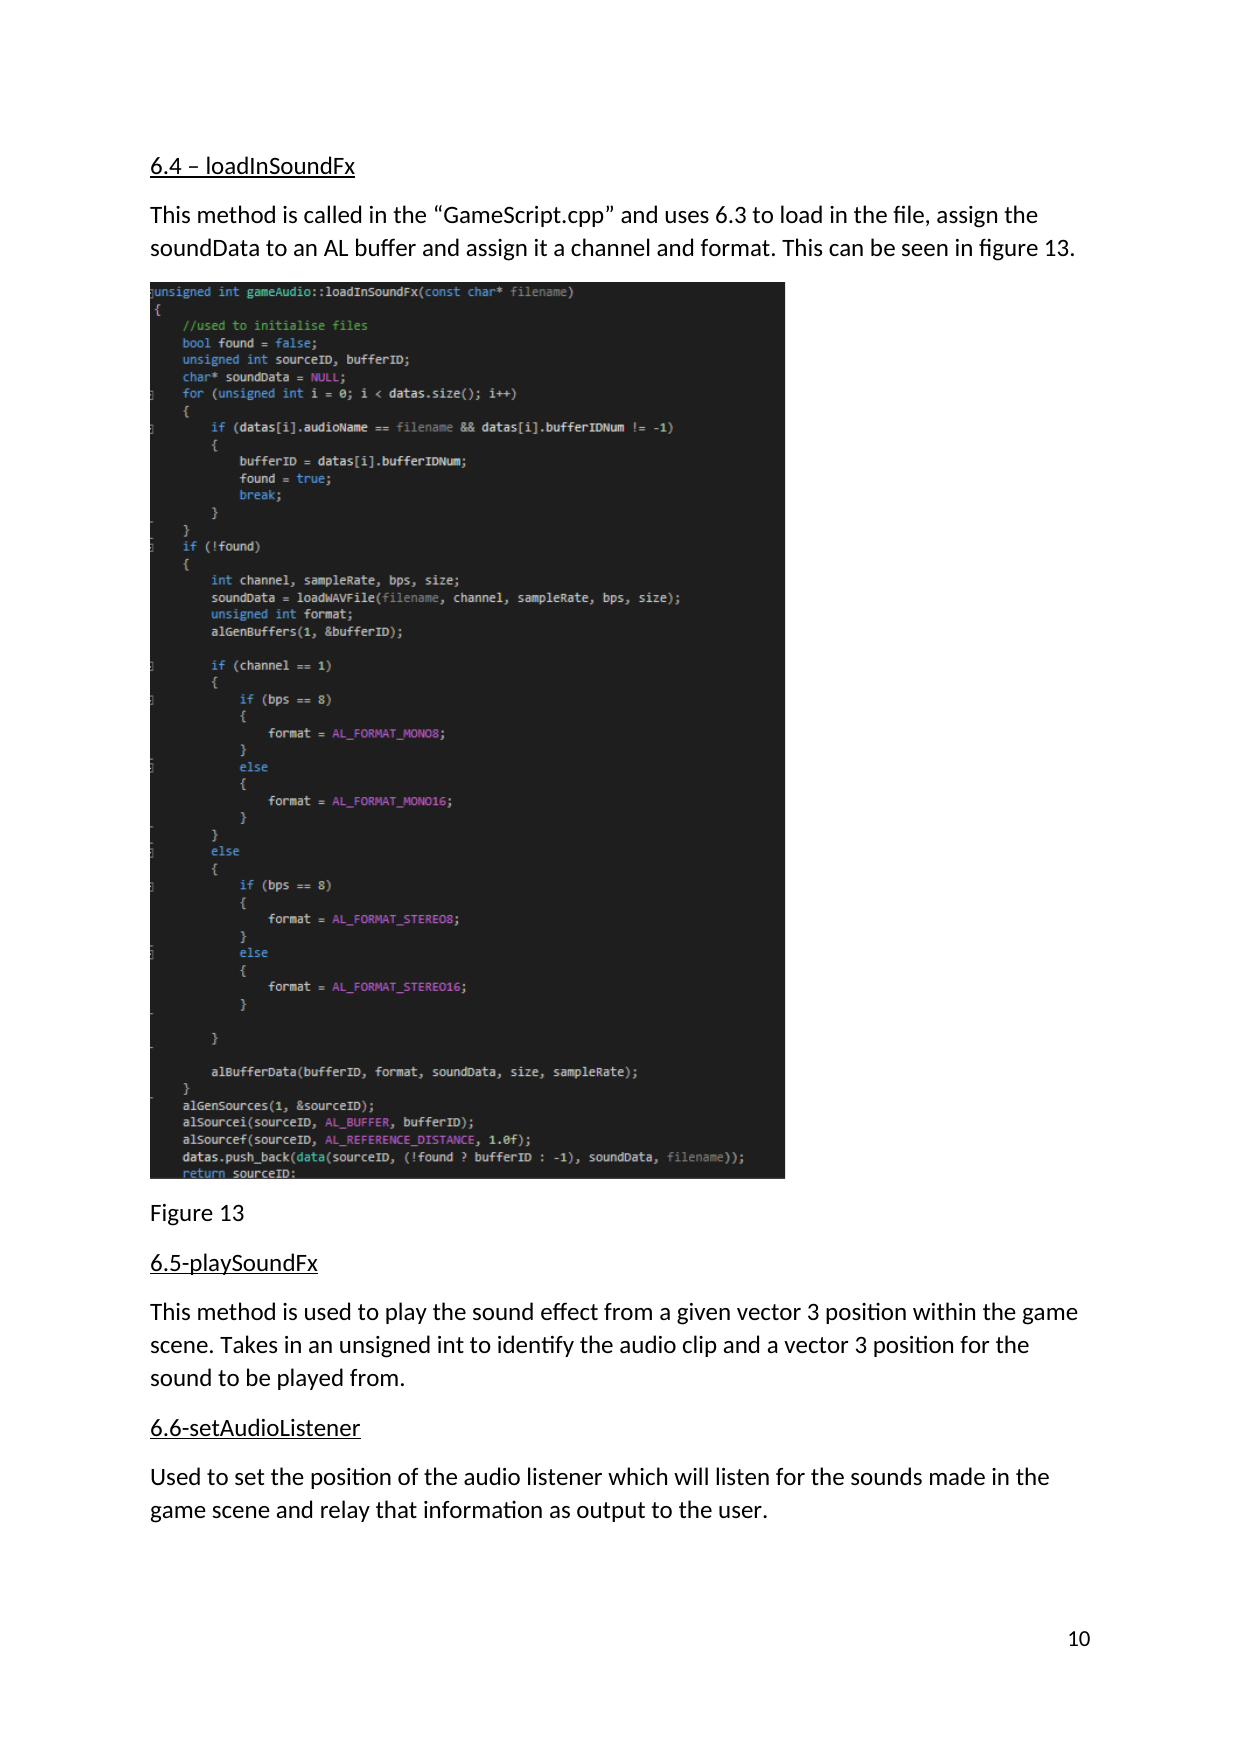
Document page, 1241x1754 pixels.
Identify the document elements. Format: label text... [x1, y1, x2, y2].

text 6.5-playSoundFx [150, 1247, 1090, 1277]
text Figure 13 [150, 1197, 1090, 1228]
text 6.6-setAudioListener [150, 1412, 1090, 1442]
text Used to set the position of the audio listener which will listen for the sounds made in the game scene and relay that information as output to the user. [150, 1461, 1090, 1525]
text This method is used to play the sound effect from a given vector 3 position within the game scene. Takes in an unsigned int to identify the audio clip and a vector 3 position for the sound to be played from. [150, 1296, 1090, 1393]
text 6.4 – loadInSoundFx [150, 150, 1090, 181]
picture [150, 282, 786, 1179]
text This method is called in the “GameScript.cpp” and uses 6.3 to load in the file, assign the soundData to an AL buffer and assign it a channel and format. This can be seen in figure 13. [150, 199, 1090, 263]
